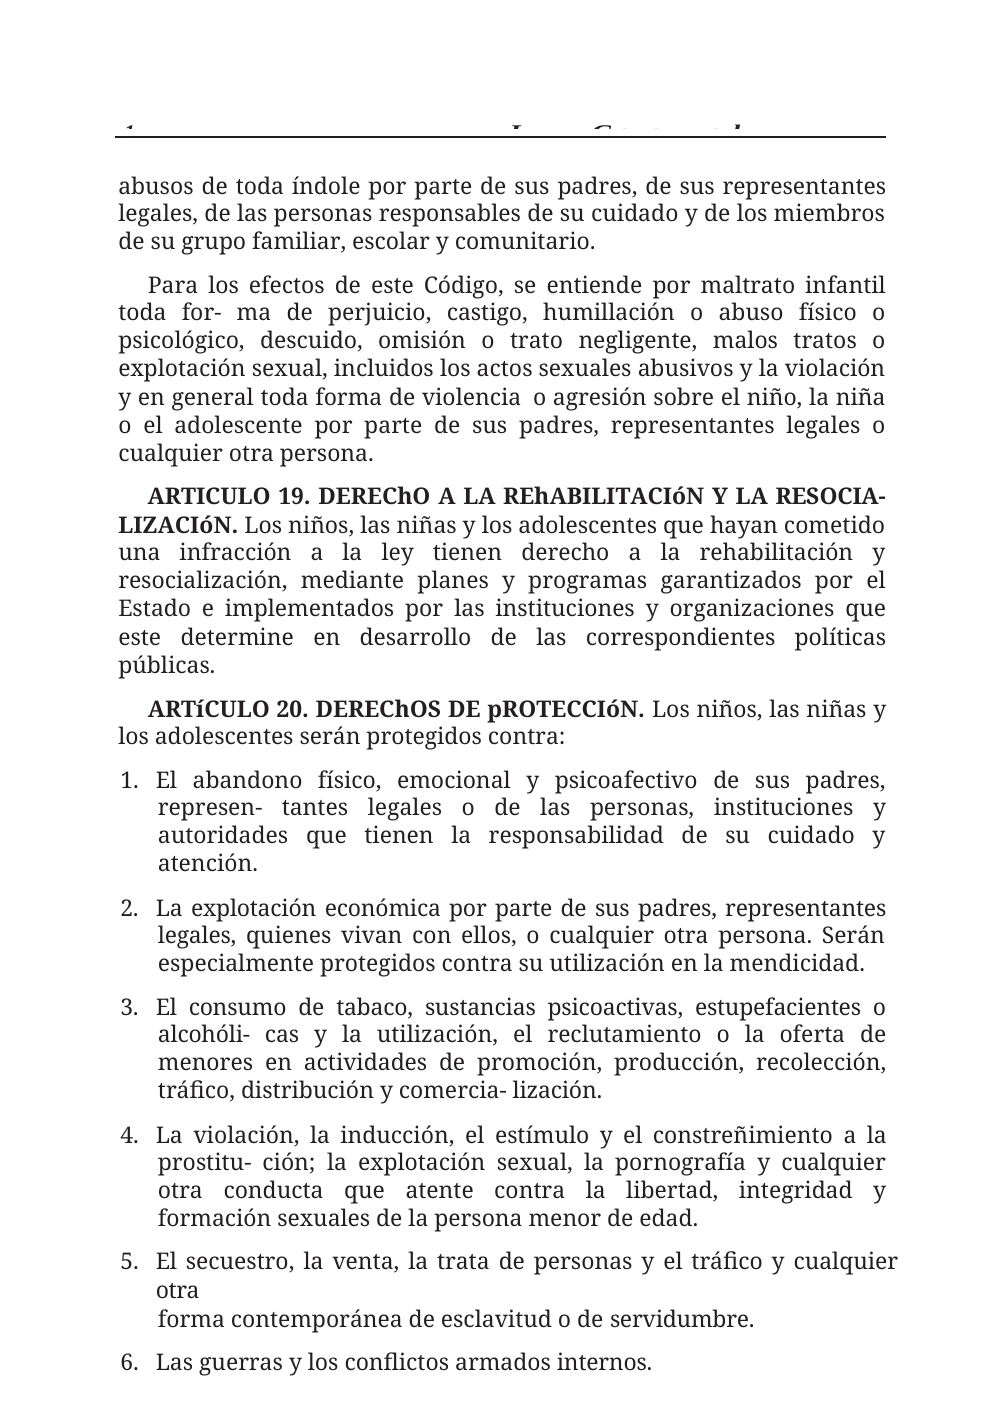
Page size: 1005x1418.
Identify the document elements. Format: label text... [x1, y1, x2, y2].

text LIZACIóN. Los niños, las niñas y los adolescentes que hayan cometido una infracción a la ley tienen derecho a la rehabilitación y resocialización, mediante planes y programas garantizados por el Estado e implementados por las instituciones y organizaciones que este determine en desarrollo de las correspondientes políticas públicas. [118, 511, 886, 680]
text Para los efectos de este Código, se entiende por maltrato infantil toda for- ma de perjuicio, castigo, humillación o abuso físico o psicológico, descuido, omisión o trato negligente, malos tratos o explotación sexual, incluidos los actos sexuales abusivos y la violación y en general toda forma de violencia o agresión sobre el niño, la niña o el adolescente por parte de sus padres, representantes legales o cualquier otra persona. [118, 271, 886, 468]
list El consumo de tabaco, sustancias psicoactivas, estupefacientes o alcohóli- cas y la utilización, el reclutamiento o la oferta de menores en actividades de promoción, producción, recolección, tráfico, distribución y comercia- lización. [120, 993, 886, 1106]
text abusos de toda índole por parte de sus padres, de sus representantes legales, de las personas responsables de su cuidado y de los miembros de su grupo familiar, escolar y comunitario. [118, 172, 886, 256]
list La violación, la inducción, el estímulo y el constreñimiento a la prostitu- ción; la explotación sexual, la pornografía y cualquier otra conducta que atente contra la libertad, integridad y formación sexuales de la persona menor de edad. [120, 1121, 886, 1233]
list La explotación económica por parte de sus padres, representantes legales, quienes vivan con ellos, o cualquier otra persona. Serán especialmente protegidos contra su utilización en la mendicidad. [120, 894, 886, 978]
subtitle ARTICULO 19. DEREChO A LA REhABILITACIóN Y LA RESOCIA- [147, 481, 898, 510]
list Las guerras y los conflictos armados internos. [120, 1346, 898, 1377]
list El secuestro, la venta, la trata de personas y el tráfico y cualquier otra [120, 1246, 898, 1304]
list El abandono físico, emocional y psicoafectivo de sus padres, represen- tantes legales o de las personas, instituciones y autoridades que tienen la responsabilidad de su cuidado y atención. [120, 766, 886, 879]
text forma contemporánea de esclavitud o de servidumbre. [158, 1304, 898, 1334]
text ARTíCULO 20. DEREChOS DE pROTECCIóN. Los niños, las niñas y los adolescentes serán protegidos contra: [118, 695, 886, 751]
